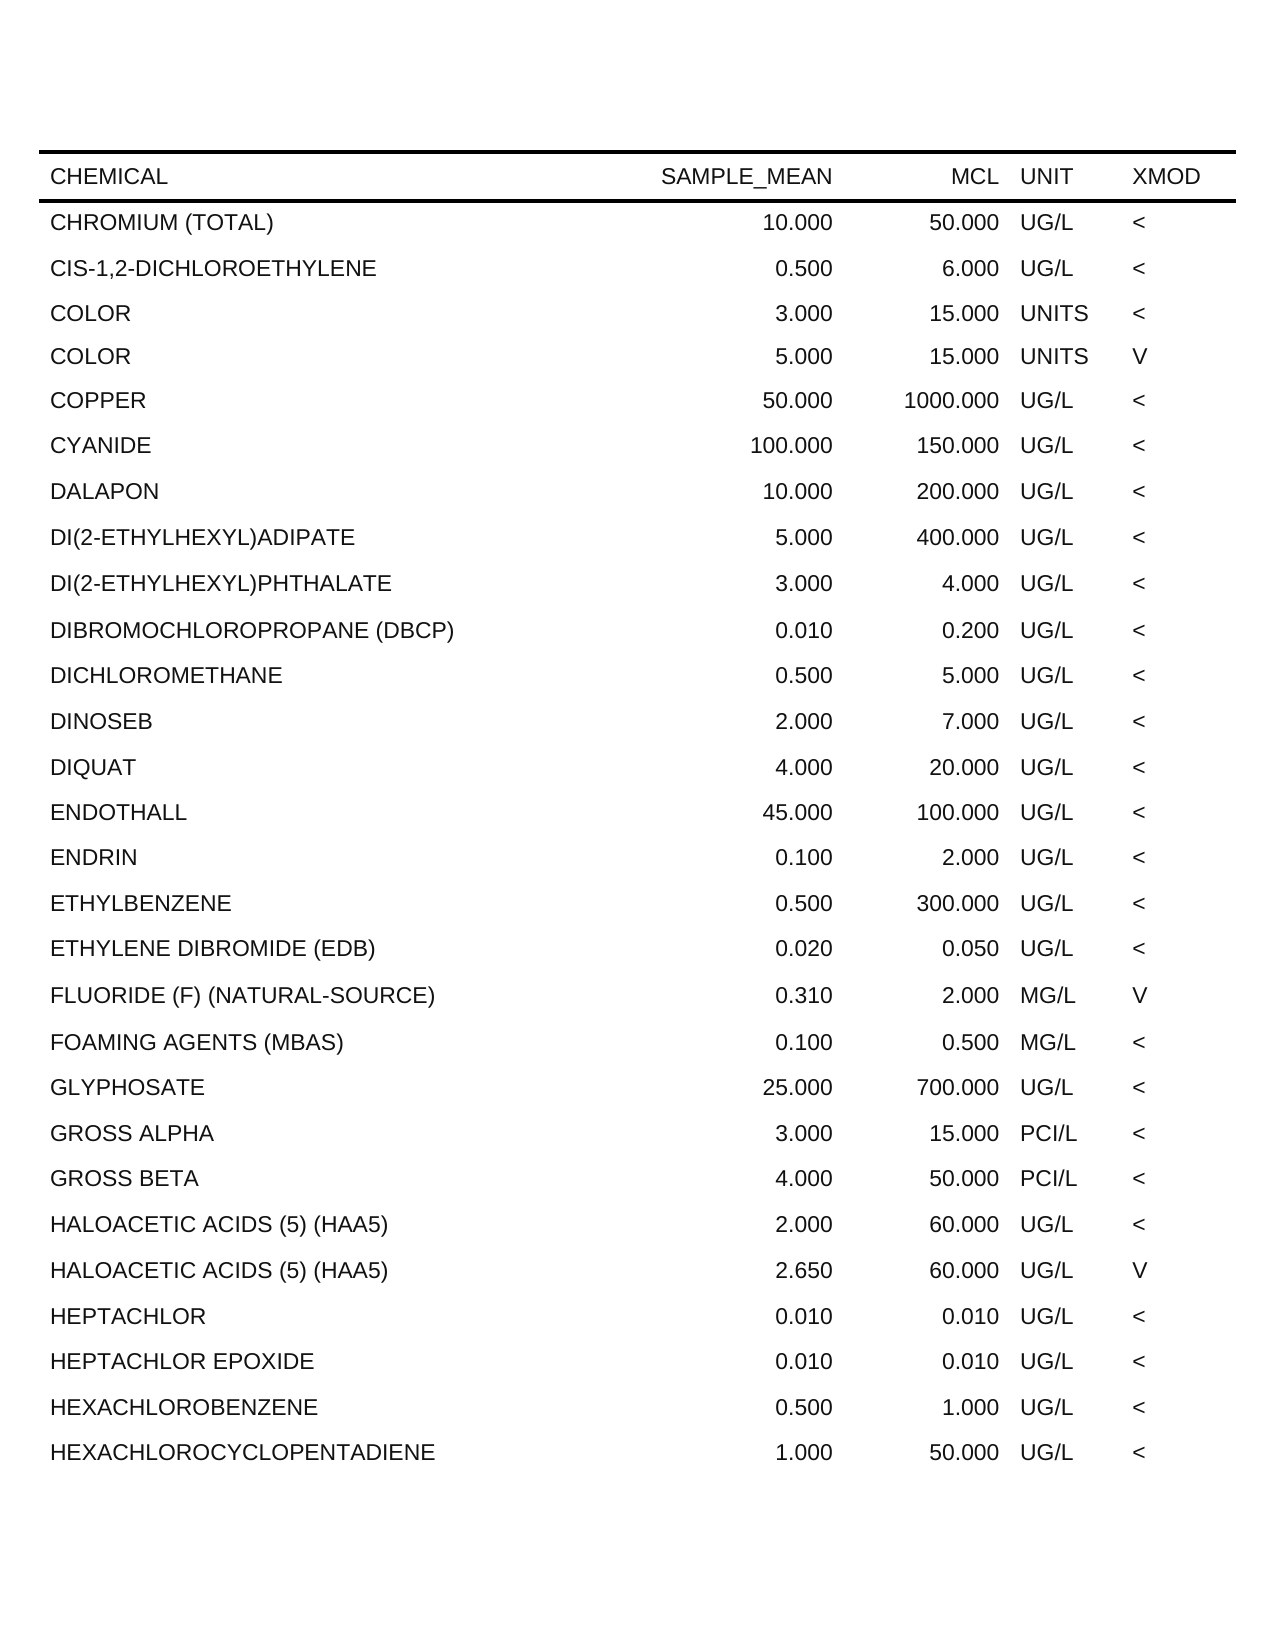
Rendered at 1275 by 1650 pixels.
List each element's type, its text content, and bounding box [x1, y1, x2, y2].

table_cell COLOR [39, 291, 631, 334]
table_cell 0.500 [631, 245, 843, 291]
table_cell UG/L [1010, 1201, 1122, 1247]
table_cell HEPTACHLOR EPOXIDE [39, 1339, 631, 1384]
table_cell < [1122, 698, 1236, 743]
table_cell 50.000 [843, 1155, 1009, 1201]
table_cell DI(2-ETHYLHEXYL)ADIPATE [39, 514, 631, 560]
table_cell < [1122, 1429, 1236, 1474]
table_cell UG/L [1010, 468, 1122, 513]
table_cell 3.000 [631, 1110, 843, 1155]
table_cell 0.050 [843, 925, 1009, 972]
table_cell 200.000 [843, 468, 1009, 513]
table_cell 150.000 [843, 423, 1009, 468]
table_cell 1.000 [843, 1384, 1009, 1429]
table_cell ETHYLENE DIBROMIDE (EDB) [39, 925, 631, 972]
table_cell 0.200 [843, 607, 1009, 653]
table_cell 0.010 [631, 607, 843, 653]
table_cell UG/L [1010, 925, 1122, 972]
table_cell UG/L [1010, 423, 1122, 468]
table_cell 45.000 [631, 790, 843, 835]
table_cell HEXACHLOROCYCLOPENTADIENE [39, 1429, 631, 1474]
table_cell UG/L [1010, 203, 1122, 245]
table_cell UG/L [1010, 607, 1122, 653]
table_cell UG/L [1010, 1247, 1122, 1294]
table_cell DINOSEB [39, 698, 631, 743]
table_cell 0.500 [843, 1019, 1009, 1065]
table_cell 0.010 [631, 1339, 843, 1384]
table_cell UG/L [1010, 1065, 1122, 1110]
table_cell UG/L [1010, 1339, 1122, 1384]
table_cell UG/L [1010, 653, 1122, 698]
table_cell DI(2-ETHYLHEXYL)PHTHALATE [39, 560, 631, 607]
table_cell UG/L [1010, 1294, 1122, 1339]
table_cell 2.000 [843, 835, 1009, 880]
table_cell V [1122, 334, 1236, 378]
table_cell 1.000 [631, 1429, 843, 1474]
table_cell HALOACETIC ACIDS (5) (HAA5) [39, 1247, 631, 1294]
table_cell 5.000 [843, 653, 1009, 698]
table_cell < [1122, 291, 1236, 334]
table_cell 6.000 [843, 245, 1009, 291]
table_cell 15.000 [843, 1110, 1009, 1155]
table_cell DICHLOROMETHANE [39, 653, 631, 698]
table_cell DIQUAT [39, 744, 631, 790]
table_cell 15.000 [843, 334, 1009, 378]
table_cell PCI/L [1010, 1155, 1122, 1201]
table_cell 0.010 [631, 1294, 843, 1339]
table_cell UG/L [1010, 245, 1122, 291]
table_cell 10.000 [631, 203, 843, 245]
table_cell 7.000 [843, 698, 1009, 743]
table_cell 15.000 [843, 291, 1009, 334]
table_cell UG/L [1010, 790, 1122, 835]
table_cell GLYPHOSATE [39, 1065, 631, 1110]
table_cell HEPTACHLOR [39, 1294, 631, 1339]
table_cell CHROMIUM (TOTAL) [39, 203, 631, 245]
table_cell < [1122, 1294, 1236, 1339]
table_cell 400.000 [843, 514, 1009, 560]
table_cell UG/L [1010, 698, 1122, 743]
table_cell PCI/L [1010, 1110, 1122, 1155]
table_cell 100.000 [843, 790, 1009, 835]
table_cell < [1122, 1019, 1236, 1065]
table_cell 0.500 [631, 653, 843, 698]
table_cell < [1122, 423, 1236, 468]
table_cell < [1122, 560, 1236, 607]
table_cell HEXACHLOROBENZENE [39, 1384, 631, 1429]
table_cell V [1122, 1247, 1236, 1294]
table_cell < [1122, 1384, 1236, 1429]
table_cell UG/L [1010, 560, 1122, 607]
table_header XMOD [1122, 154, 1236, 198]
table_cell 1000.000 [843, 378, 1009, 423]
table_cell < [1122, 1155, 1236, 1201]
table_cell 0.010 [843, 1294, 1009, 1339]
table_cell 300.000 [843, 880, 1009, 925]
table_header CHEMICAL [39, 154, 631, 198]
table_header UNIT [1010, 154, 1122, 198]
table_cell 5.000 [631, 334, 843, 378]
table_cell 0.500 [631, 1384, 843, 1429]
table_cell < [1122, 835, 1236, 880]
table_cell UG/L [1010, 378, 1122, 423]
table_cell 0.010 [843, 1339, 1009, 1384]
table_cell 60.000 [843, 1201, 1009, 1247]
table_cell GROSS ALPHA [39, 1110, 631, 1155]
table_cell 60.000 [843, 1247, 1009, 1294]
table_cell UG/L [1010, 744, 1122, 790]
table_cell < [1122, 744, 1236, 790]
table_cell < [1122, 1065, 1236, 1110]
table_cell < [1122, 653, 1236, 698]
table_cell < [1122, 245, 1236, 291]
table_cell < [1122, 607, 1236, 653]
table_cell 50.000 [843, 1429, 1009, 1474]
table_cell ENDOTHALL [39, 790, 631, 835]
table_cell 50.000 [843, 203, 1009, 245]
table_cell 100.000 [631, 423, 843, 468]
table_cell < [1122, 468, 1236, 513]
table_header MCL [843, 154, 1009, 198]
table_cell UG/L [1010, 1429, 1122, 1474]
table_cell 0.310 [631, 972, 843, 1018]
table_cell 4.000 [631, 744, 843, 790]
table_cell < [1122, 790, 1236, 835]
table_cell HALOACETIC ACIDS (5) (HAA5) [39, 1201, 631, 1247]
table_cell FLUORIDE (F) (NATURAL-SOURCE) [39, 972, 631, 1018]
table_cell FOAMING AGENTS (MBAS) [39, 1019, 631, 1065]
table_cell < [1122, 378, 1236, 423]
table_cell < [1122, 925, 1236, 972]
table_cell 25.000 [631, 1065, 843, 1110]
table_cell < [1122, 514, 1236, 560]
table_cell 2.000 [631, 1201, 843, 1247]
table_cell ENDRIN [39, 835, 631, 880]
table_cell ETHYLBENZENE [39, 880, 631, 925]
table_cell 4.000 [843, 560, 1009, 607]
table_cell 5.000 [631, 514, 843, 560]
table_cell UG/L [1010, 835, 1122, 880]
table_cell < [1122, 1110, 1236, 1155]
table_cell 3.000 [631, 291, 843, 334]
table_cell CYANIDE [39, 423, 631, 468]
table_cell 0.020 [631, 925, 843, 972]
table_cell DALAPON [39, 468, 631, 513]
table_cell GROSS BETA [39, 1155, 631, 1201]
table_cell CIS-1,2-DICHLOROETHYLENE [39, 245, 631, 291]
table_cell MG/L [1010, 972, 1122, 1018]
table_cell 700.000 [843, 1065, 1009, 1110]
table_cell < [1122, 1201, 1236, 1247]
table_cell < [1122, 1339, 1236, 1384]
table_cell V [1122, 972, 1236, 1018]
table_cell 3.000 [631, 560, 843, 607]
table_cell COPPER [39, 378, 631, 423]
table_cell UG/L [1010, 1384, 1122, 1429]
table_cell 20.000 [843, 744, 1009, 790]
table_cell UG/L [1010, 514, 1122, 560]
table_cell DIBROMOCHLOROPROPANE (DBCP) [39, 607, 631, 653]
table_cell 0.100 [631, 1019, 843, 1065]
table_cell 50.000 [631, 378, 843, 423]
table_header SAMPLE_MEAN [631, 154, 843, 198]
table_cell 4.000 [631, 1155, 843, 1201]
table_cell < [1122, 203, 1236, 245]
table_cell 2.000 [631, 698, 843, 743]
table_cell COLOR [39, 334, 631, 378]
table_cell UNITS [1010, 291, 1122, 334]
table_cell MG/L [1010, 1019, 1122, 1065]
table_cell < [1122, 880, 1236, 925]
table_cell 0.500 [631, 880, 843, 925]
table_cell UNITS [1010, 334, 1122, 378]
table_cell 2.650 [631, 1247, 843, 1294]
table_cell 10.000 [631, 468, 843, 513]
table_cell 2.000 [843, 972, 1009, 1018]
table_cell UG/L [1010, 880, 1122, 925]
table_cell 0.100 [631, 835, 843, 880]
